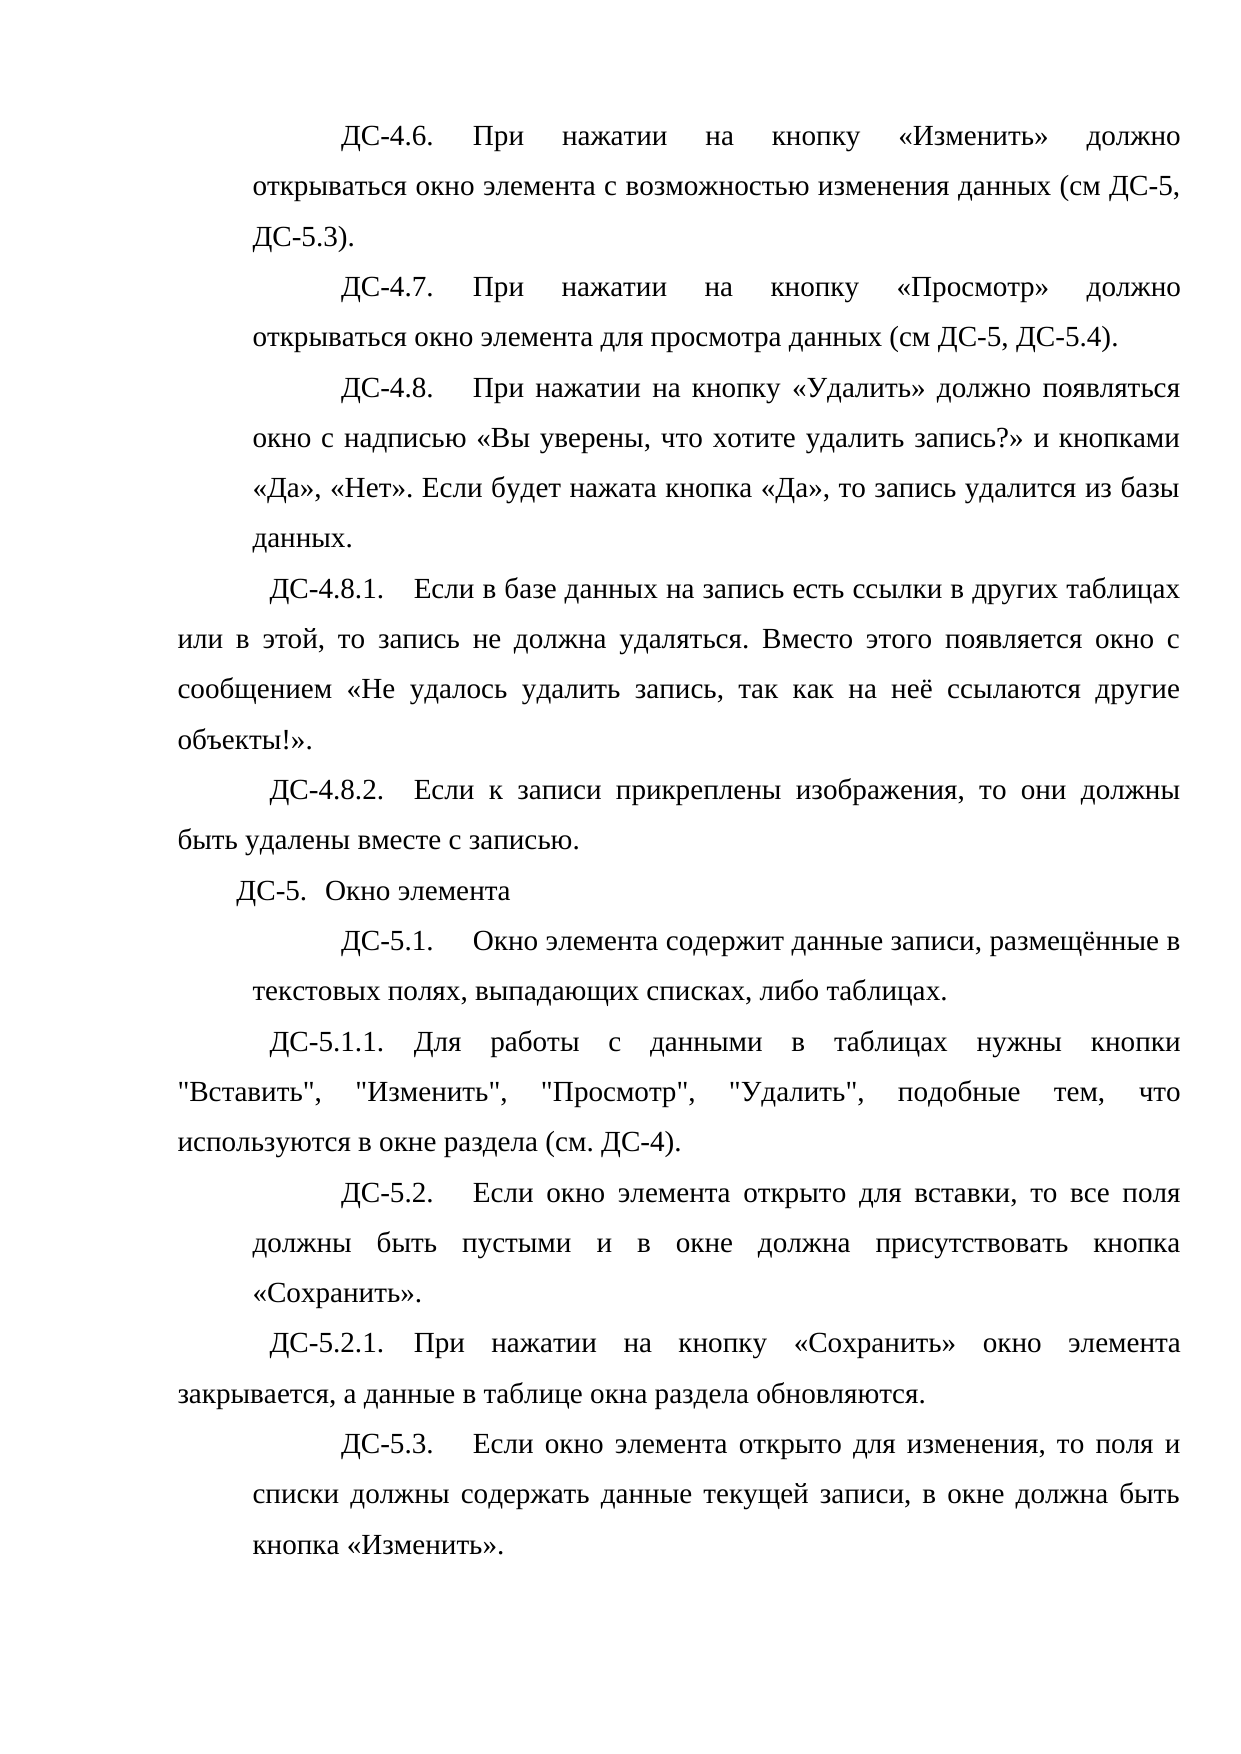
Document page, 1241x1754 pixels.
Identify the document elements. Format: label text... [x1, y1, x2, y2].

list Для работы с данными в таблицах нужны кнопки "Вставить", "Изменить", "Просмотр", "Удалить", подобные тем, что используются в окне раздела (см. ДС-4). [177, 1024, 1181, 1158]
list Окно элемента [236, 873, 1181, 906]
list Если к записи прикреплены изображения, то они должны быть удалены вместе с записью. [177, 772, 1181, 856]
list При нажатии на кнопку «Просмотр» должно открываться окно элемента для просмотра данных (см ДС-5, ДС-5.4). [252, 269, 1181, 353]
list Окно элемента содержит данные записи, размещённые в текстовых полях, выпадающих списках, либо таблицах. [252, 923, 1181, 1007]
list Если окно элемента открыто для вставки, то все поля должны быть пустыми и в окне должна присутствовать кнопка «Сохранить». [252, 1175, 1181, 1309]
list Если в базе данных на запись есть ссылки в других таблицах или в этой, то запись не должна удаляться. Вместо этого появляется окно с сообщением «Не удалось удалить запись, так как на неё ссылаются другие объекты!». [177, 571, 1181, 755]
list При нажатии на кнопку «Сохранить» окно элемента закрывается, а данные в таблице окна раздела обновляются. [177, 1326, 1181, 1409]
list При нажатии на кнопку «Удалить» должно появляться окно с надписью «Вы уверены, что хотите удалить запись?» и кнопками «Да», «Нет». Если будет нажата кнопка «Да», то запись удалится из базы данных. [252, 370, 1181, 554]
list Если окно элемента открыто для изменения, то поля и списки должны содержать данные текущей записи, в окне должна быть кнопка «Изменить». [252, 1426, 1181, 1560]
list При нажатии на кнопку «Изменить» должно открываться окно элемента с возможностью изменения данных (см ДС-5, ДС-5.3). [252, 118, 1181, 252]
